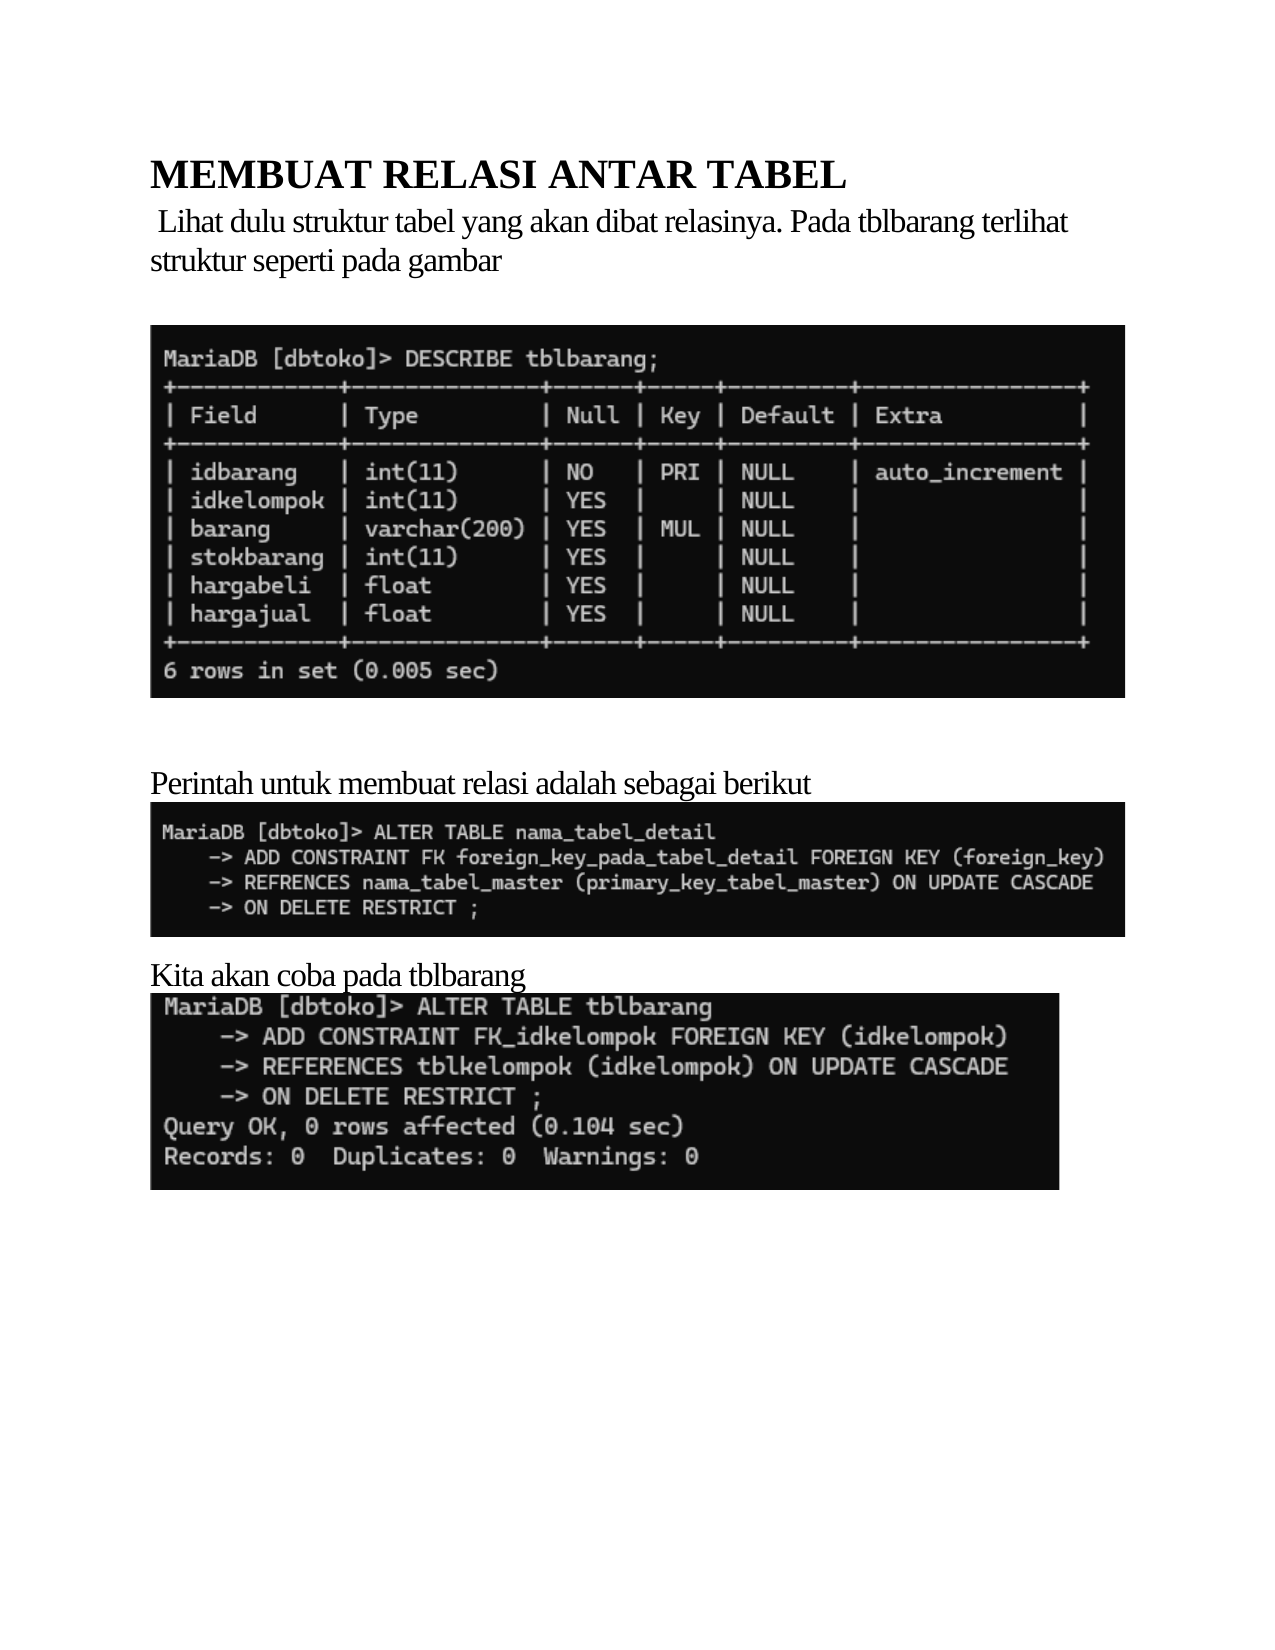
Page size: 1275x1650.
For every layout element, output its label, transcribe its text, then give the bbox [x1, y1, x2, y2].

picture [150, 325, 1125, 698]
title Kita akan coba pada tblbarang [150, 956, 1125, 994]
picture [150, 993, 1060, 1190]
title Perintah untuk membuat relasi adalah sebagai berikut [150, 764, 1125, 802]
picture [150, 802, 1125, 937]
subtitle MEMBUAT RELASI ANTAR TABEL [150, 150, 1125, 198]
title Lihat dulu struktur tabel yang akan dibat relasinya. Pada tblbarang terlihat struktur seperti pada gambar [150, 202, 1125, 278]
